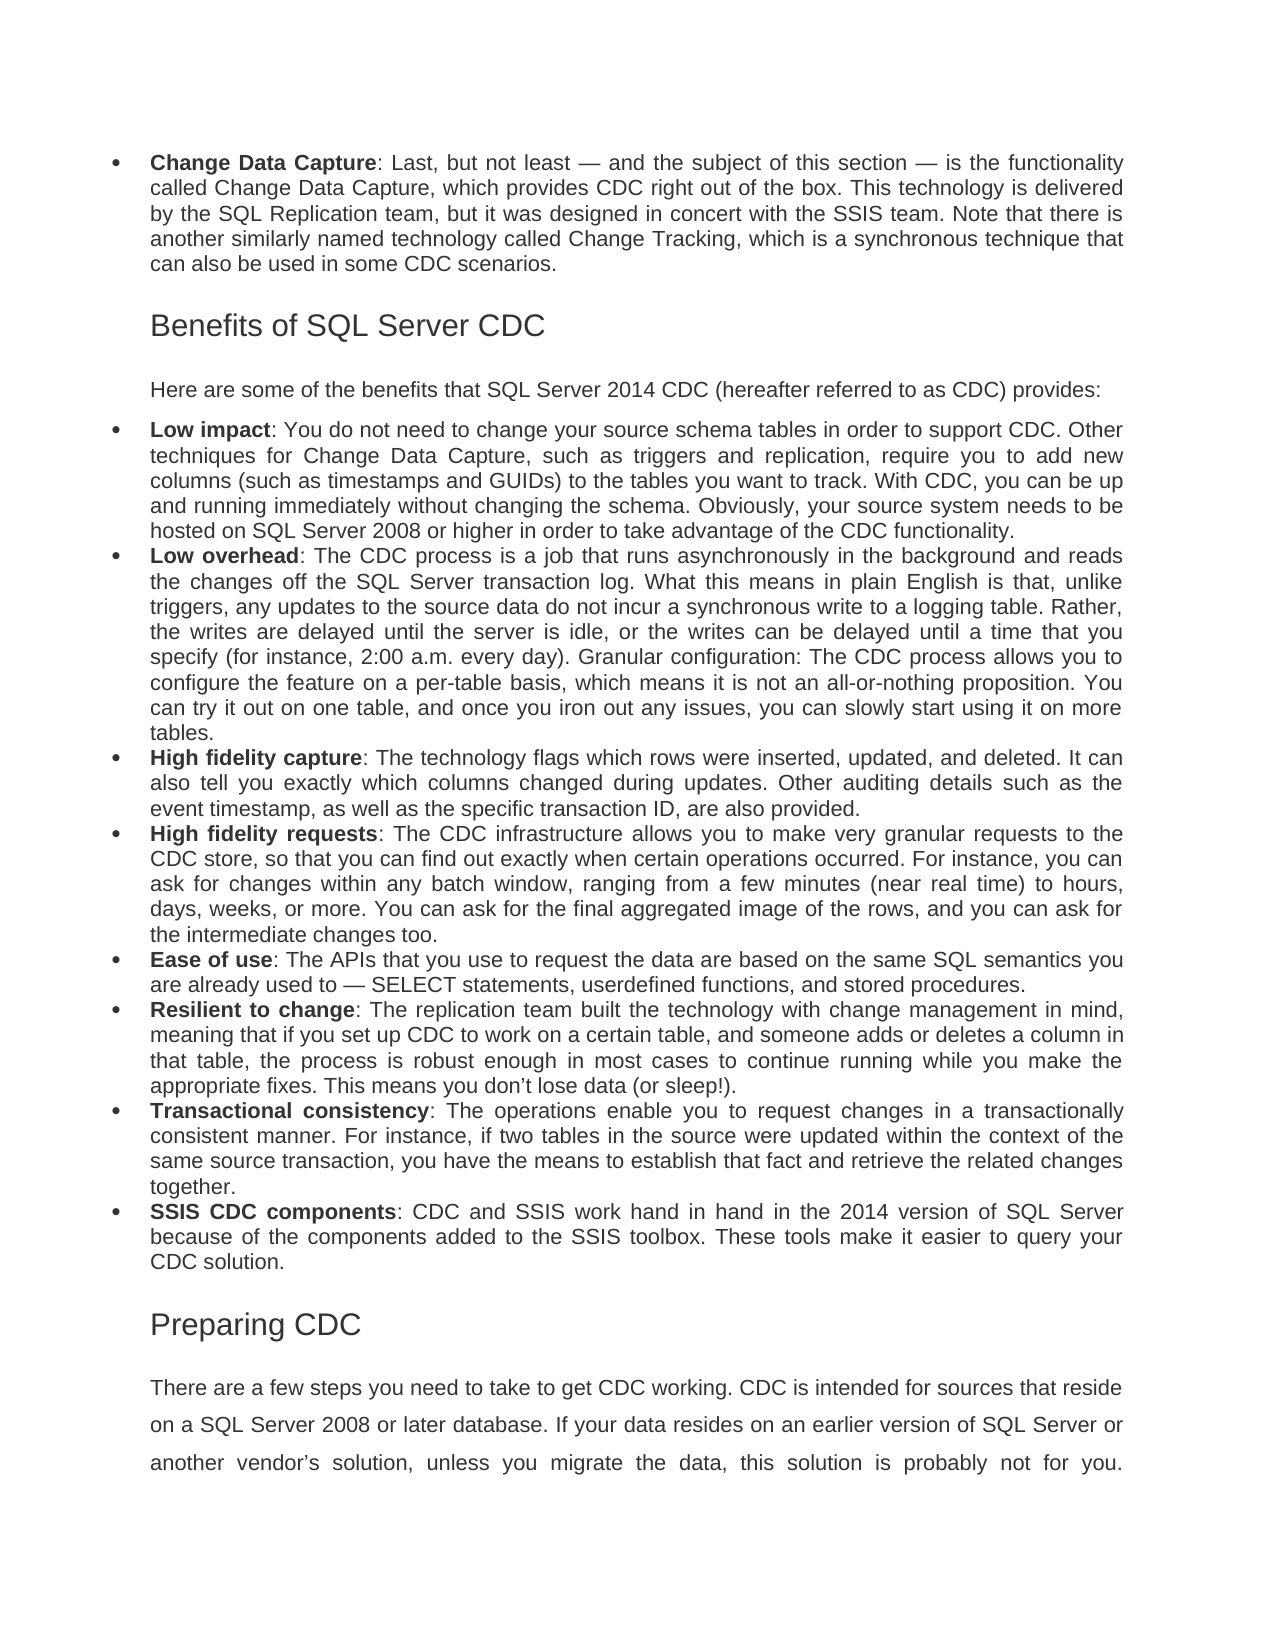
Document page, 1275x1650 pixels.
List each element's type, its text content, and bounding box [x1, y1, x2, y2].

list Resilient to change: The replication team built the technology with change management in mind, meaning that if you set up CDC to work on a certain table, and someone adds or deletes a column in that table, the process is robust enough in most cases to continue running while you make the appropriate fixes. This means you don’t lose data (or sleep!). [112, 997, 1125, 1098]
list Low impact: You do not need to change your source schema tables in order to support CDC. Other techniques for Change Data Capture, such as triggers and replication, require you to add new columns (such as timestamps and GUIDs) to the tables you want to track. With CDC, you can be up and running immediately without changing the schema. Obviously, your source system needs to be hosted on SQL Server 2008 or higher in order to take advantage of the CDC functionality. [112, 417, 1125, 543]
text Here are some of the benefits that SQL Server 2014 CDC (hereafter referred to as CDC) provides: [150, 364, 1125, 402]
list SSIS CDC components: CDC and SSIS work hand in hand in the 2014 version of SQL Server because of the components added to the SSIS toolbox. These tools make it easier to query your CDC solution. [112, 1199, 1125, 1274]
subtitle Benefits of SQL Server CDC [150, 307, 1125, 343]
list High fidelity capture: The technology flags which rows were inserted, updated, and deleted. It can also tell you exactly which columns changed during updates. Other auditing details such as the event timestamp, as well as the specific transaction ID, are also provided. [112, 745, 1125, 821]
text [150, 1362, 1125, 1475]
list High fidelity requests: The CDC infrastructure allows you to make very granular requests to the CDC store, so that you can find out exactly when certain operations occurred. For instance, you can ask for changes within any batch window, ranging from a few minutes (near real time) to hours, days, weeks, or more. You can ask for the final aggregated image of the rows, and you can ask for the intermediate changes too. [112, 821, 1125, 947]
list Transactional consistency: The operations enable you to request changes in a transactionally consistent manner. For instance, if two tables in the source were updated within the context of the same source transaction, you have the means to establish that fact and retrieve the related changes together. [112, 1098, 1125, 1199]
list Ease of use: The APIs that you use to request the data are based on the same SQL semantics you are already used to — SELECT statements, userdefined functions, and stored procedures. [112, 947, 1125, 997]
subtitle Preparing CDC [150, 1306, 1125, 1342]
list Low overhead: The CDC process is a job that runs asynchronously in the background and reads the changes off the SQL Server transaction log. What this means in plain English is that, unlike triggers, any updates to the source data do not incur a synchronous write to a logging table. Rather, the writes are delayed until the server is idle, or the writes can be delayed until a time that you specify (for instance, 2:00 a.m. every day). Granular configuration: The CDC process allows you to configure the feature on a per-table basis, which means it is not an all-or-nothing proposition. You can try it out on one table, and once you iron out any issues, you can slowly start using it on more tables. [112, 543, 1125, 745]
list Change Data Capture: Last, but not least — and the subject of this section — is the functionality called Change Data Capture, which provides CDC right out of the box. This technology is delivered by the SQL Replication team, but it was designed in concert with the SSIS team. Note that there is another similarly named technology called Change Tracking, which is a synchronous technique that can also be used in some CDC scenarios. [112, 150, 1125, 276]
